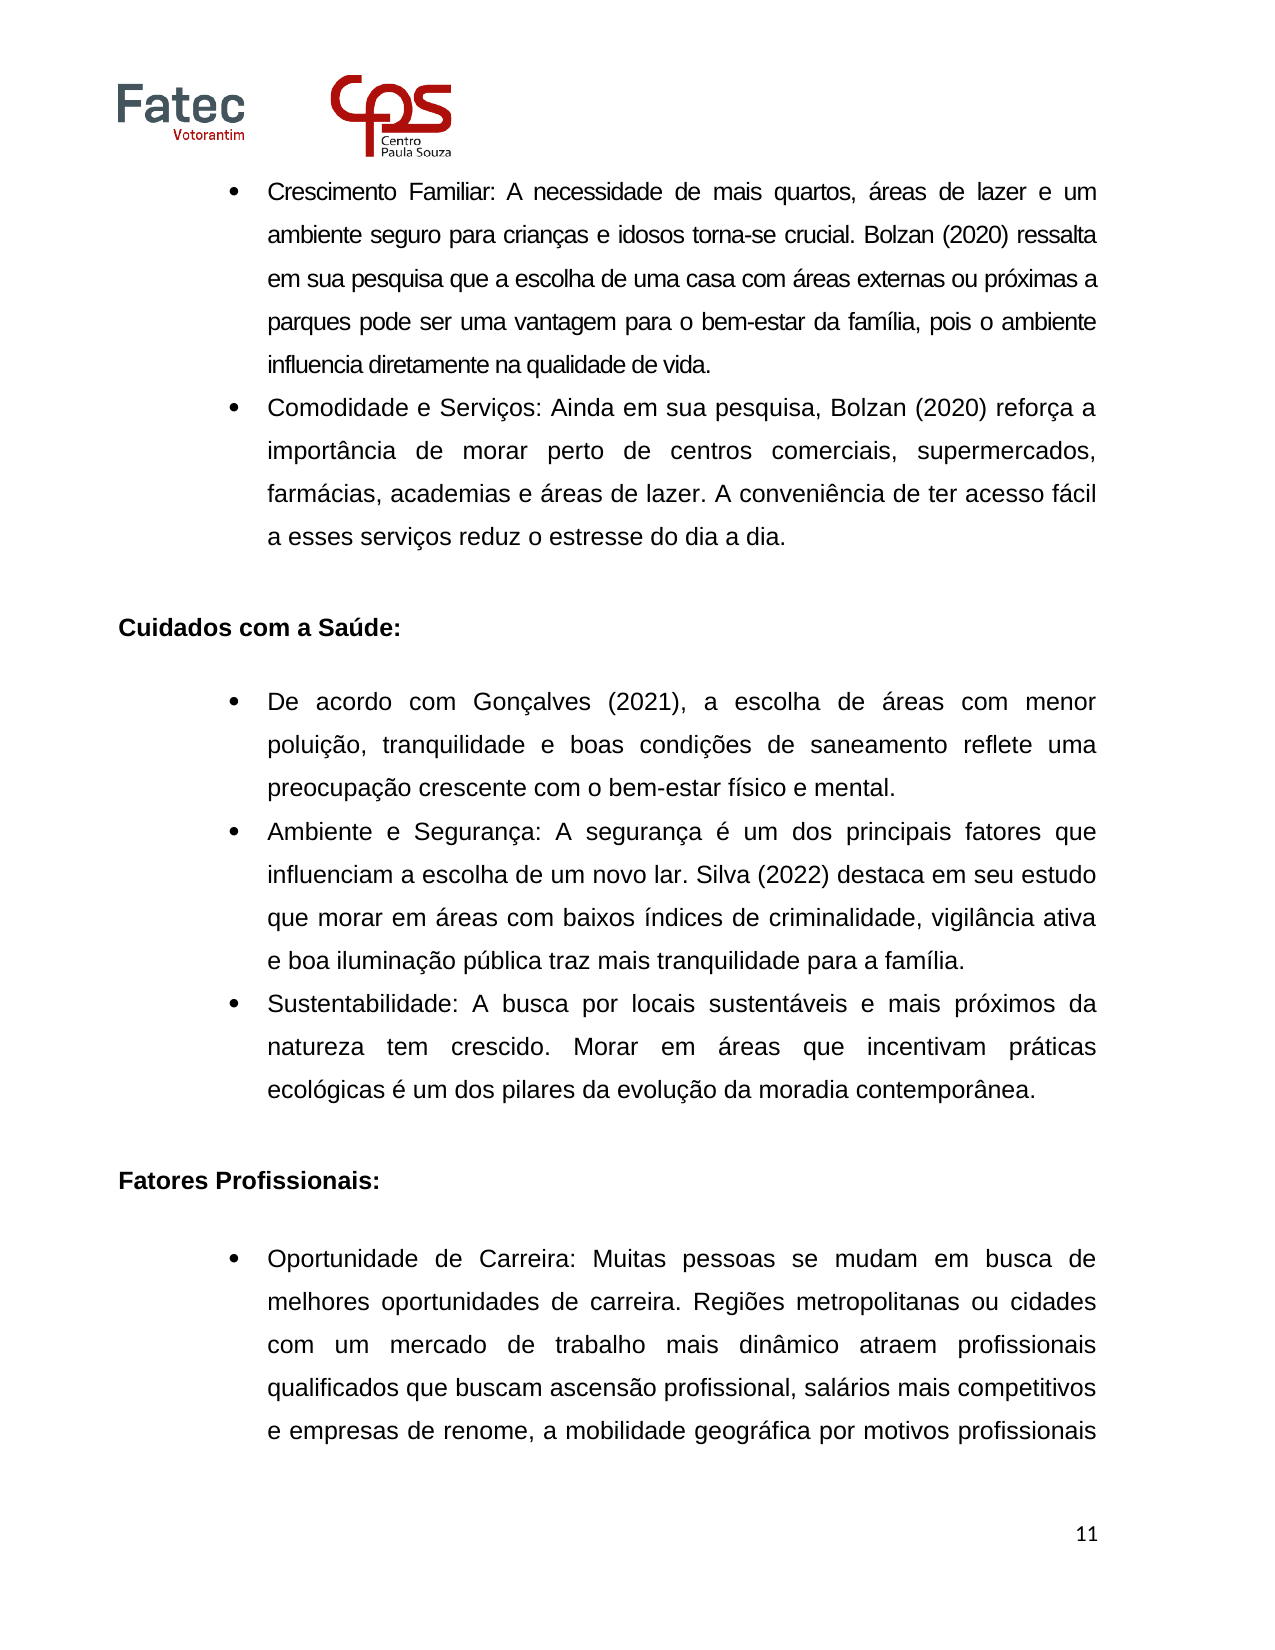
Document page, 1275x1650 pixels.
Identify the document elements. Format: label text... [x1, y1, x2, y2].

title Crescimento Familiar: A necessidade de mais quartos, áreas de lazer e um ambiente seguro para crianças e idosos torna-se crucial. Bolzan (2020) ressalta em sua pesquisa que a escolha de uma casa com áreas externas ou próximas a parques pode ser uma vantagem para o bem-estar da família, pois o ambiente influencia diretamente na qualidade de vida. [229, 177, 1098, 378]
list Comodidade e Serviços: Ainda em sua pesquisa, Bolzan (2020) reforça a importância de morar perto de centros comerciais, supermercados, farmácias, academias e áreas de lazer. A conveniência de ter acesso fácil a esses serviços reduz o estresse do dia a dia. [229, 393, 1098, 551]
picture [118, 75, 452, 157]
list Sustentabilidade: A busca por locais sustentáveis e mais próximos da natureza tem crescido. Morar em áreas que incentivam práticas ecológicas é um dos pilares da evolução da moradia contemporânea. [229, 989, 1098, 1104]
list De acordo com Gonçalves (2021), a escolha de áreas com menor poluição, tranquilidade e boas condições de saneamento reflete uma preocupação crescente com o bem-estar físico e mental. [229, 687, 1098, 802]
subtitle Cuidados com a Saúde: [118, 613, 1098, 642]
subtitle Fatores Profissionais: [118, 1166, 1098, 1194]
list Ambiente e Segurança: A segurança é um dos principais fatores que influenciam a escolha de um novo lar. Silva (2022) destaca em seu estudo que morar em áreas com baixos índices de criminalidade, vigilância ativa e boa iluminação pública traz mais tranquilidade para a família. [229, 816, 1098, 975]
